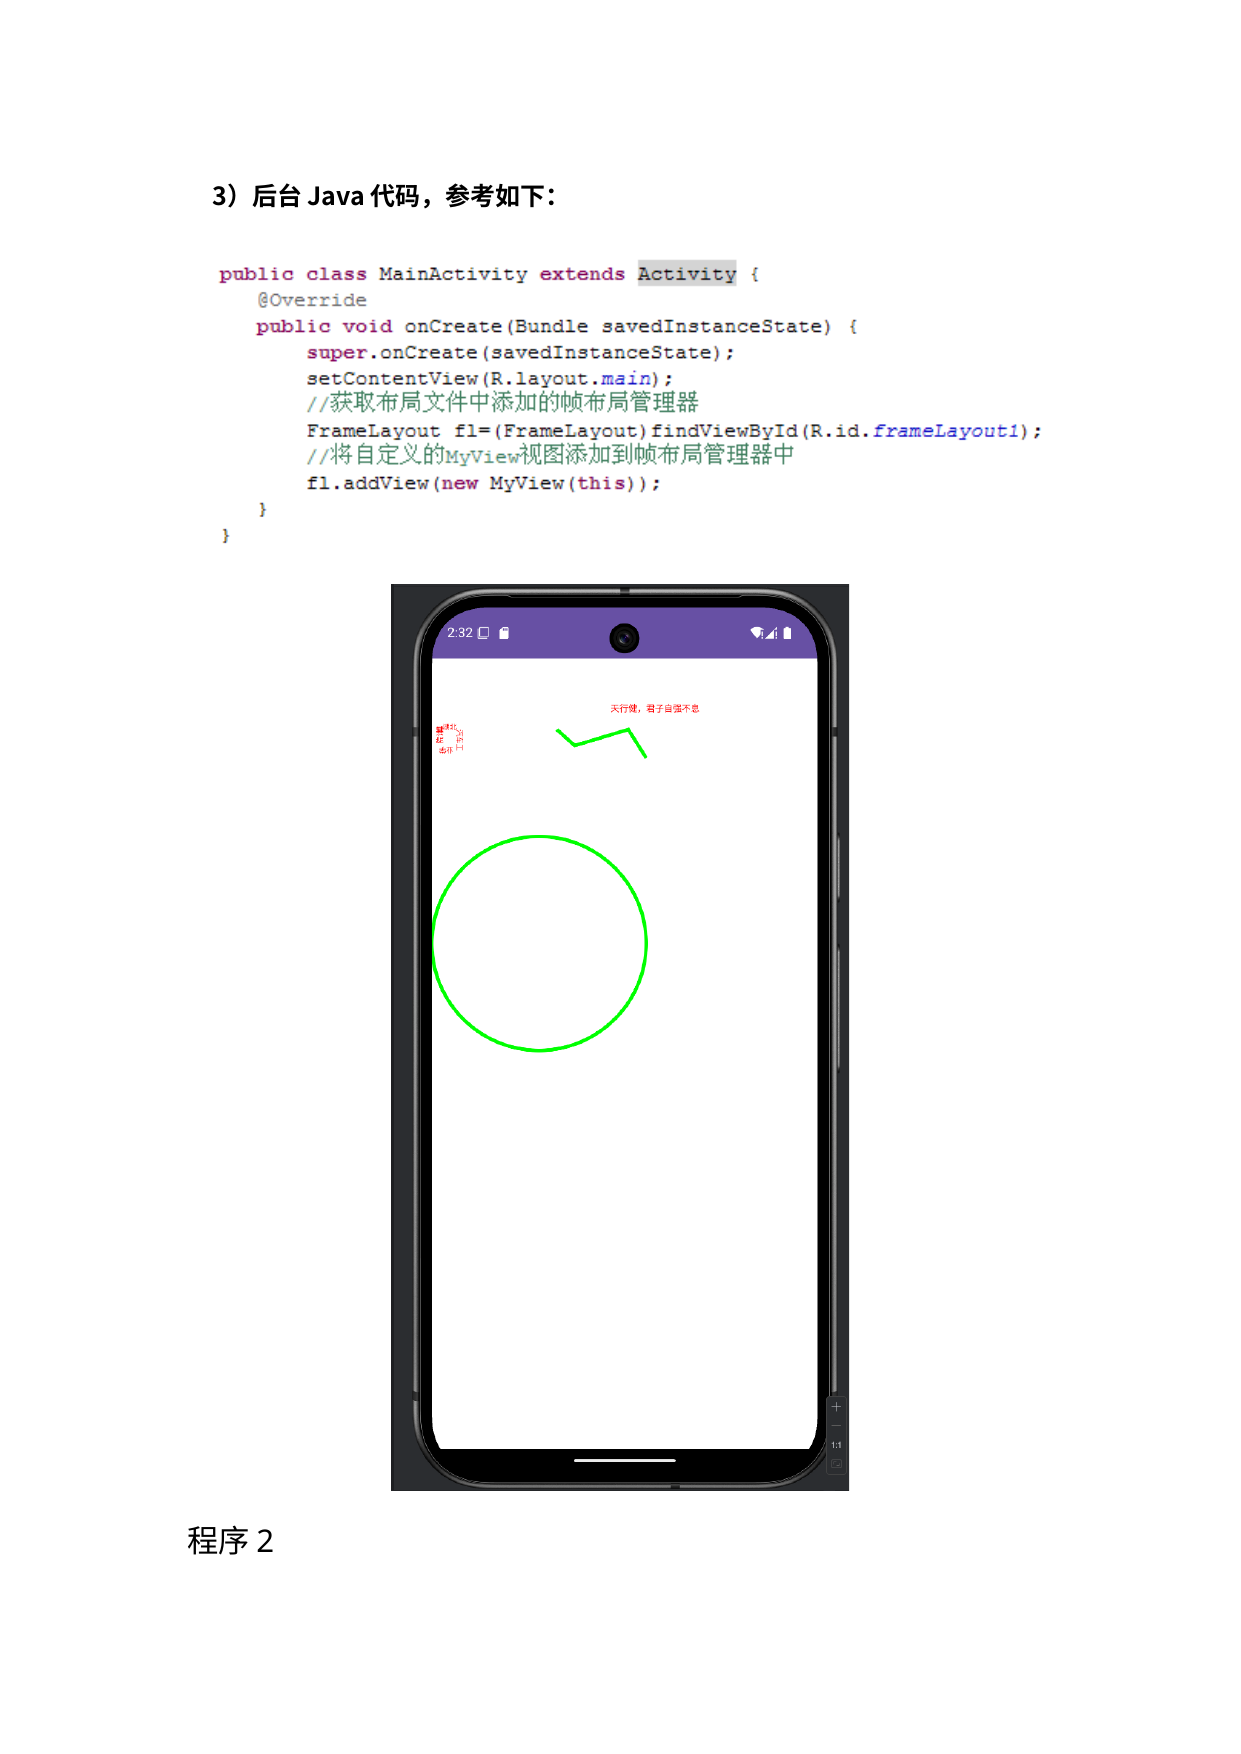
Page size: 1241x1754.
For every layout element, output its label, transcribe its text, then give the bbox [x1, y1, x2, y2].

text 3）后台Java代码，参考如下： [187, 162, 1053, 227]
picture [212, 254, 1078, 557]
text 程序2 [187, 1506, 1053, 1571]
picture [391, 584, 850, 1491]
